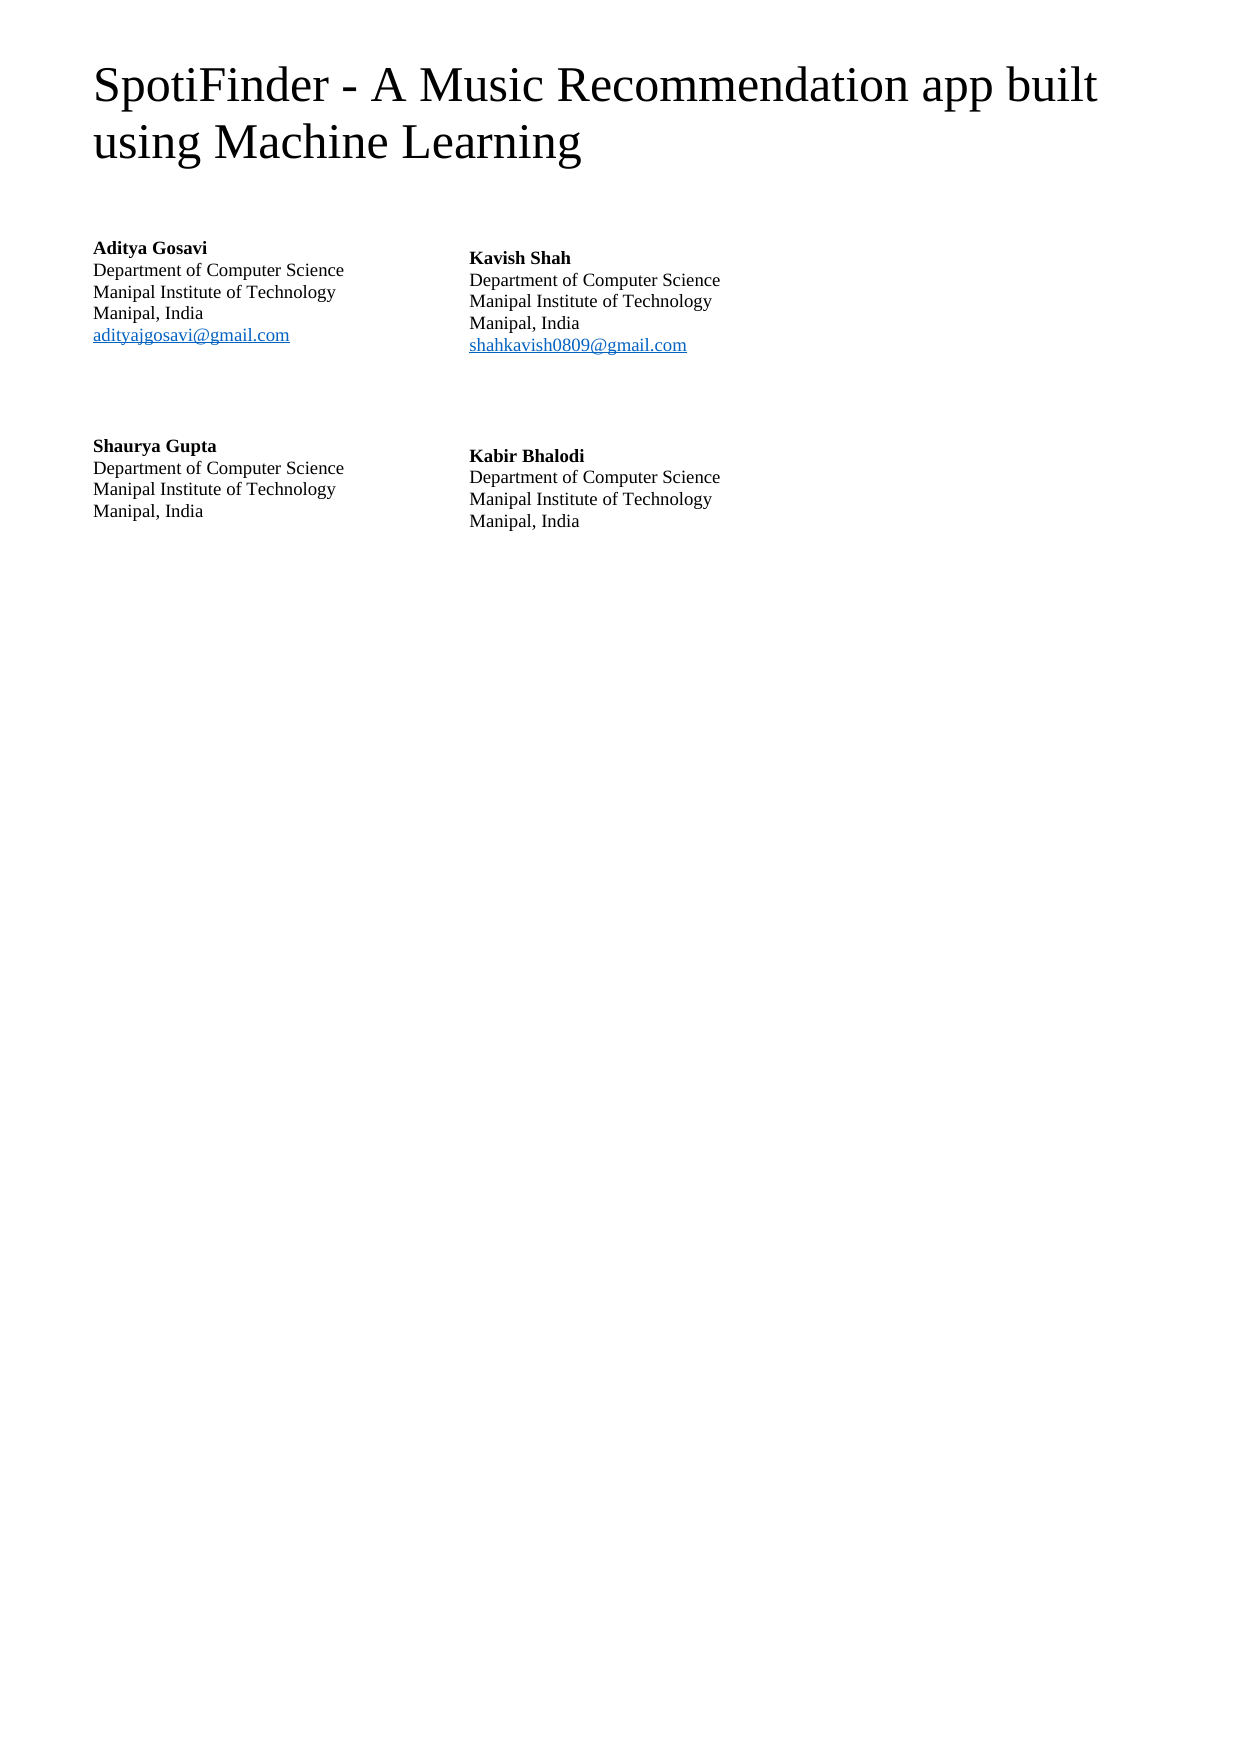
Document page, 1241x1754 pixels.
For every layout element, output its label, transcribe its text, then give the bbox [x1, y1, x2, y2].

title SpotiFinder - A Music Recommendation app built using Machine Learning [93, 54, 1159, 169]
text Aditya Gosavi [93, 237, 348, 259]
text Department of Computer Science Manipal Institute of Technology Manipal, India [469, 466, 723, 531]
text Department of Computer Science Manipal Institute of Technology Manipal, India shahkavish0809@gmail.com [469, 269, 723, 355]
text Kavish Shah [469, 247, 1159, 269]
text Shaurya Gupta [93, 435, 348, 456]
text Department of Computer Science Manipal Institute of Technology Manipal, India adityajgosavi@gmail.com [93, 259, 346, 345]
text Kabir Bhalodi [469, 444, 1159, 466]
text Department of Computer Science Manipal Institute of Technology Manipal, India [93, 457, 346, 521]
